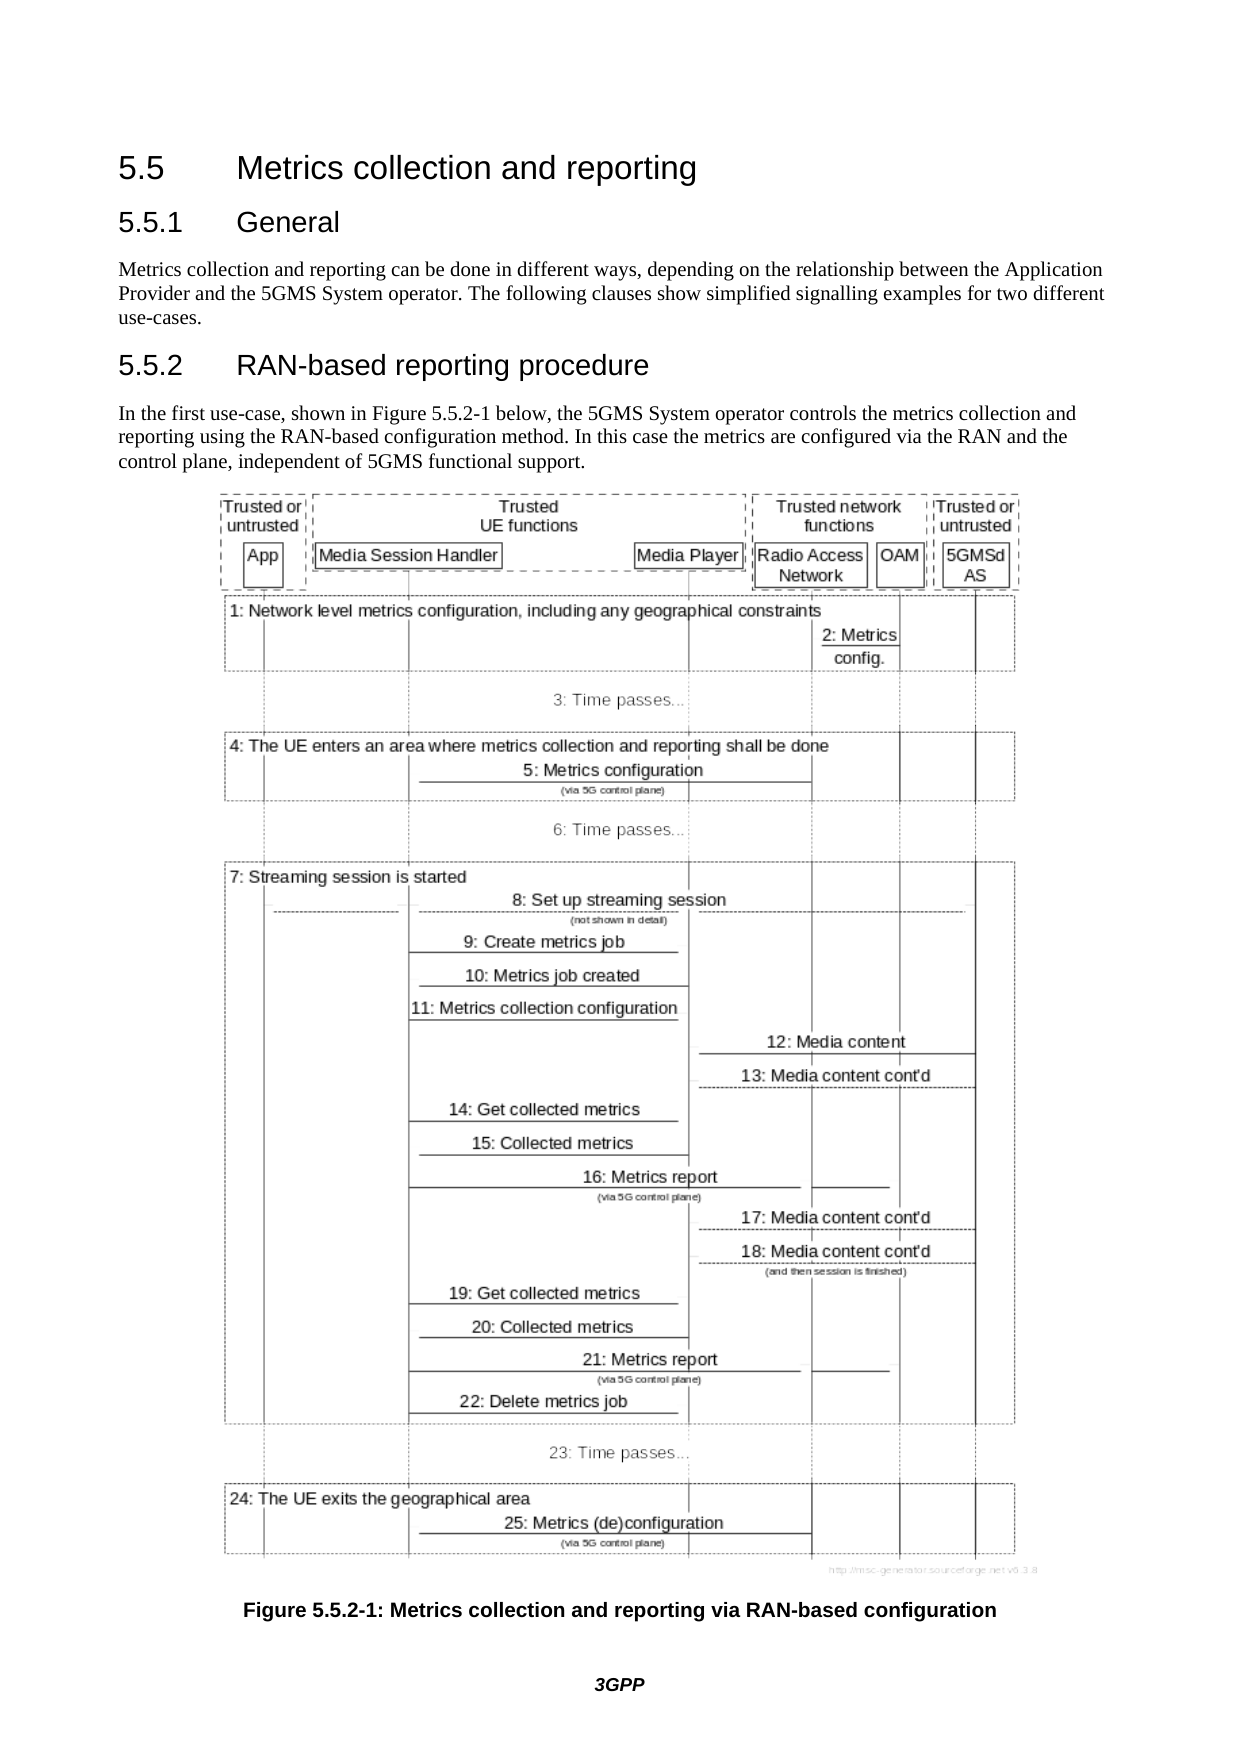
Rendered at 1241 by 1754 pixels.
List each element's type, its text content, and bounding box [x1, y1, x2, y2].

text Metrics collection and reporting can be done in different ways, depending on the relationship between the Application Provider and the 5GMS System operator. The following clauses show simplified signalling examples for two different use-cases. [118, 257, 1122, 329]
subtitle 5.5 Metrics collection and reporting [118, 148, 1122, 186]
subtitle 5.5.2 RAN-based reporting procedure [118, 348, 1122, 382]
text In the first use-case, shown in Figure 5.5.2-1 below, the 5GMS System operator controls the metrics collection and reporting using the RAN-based configuration method. In this case the metrics are configured via the RAN and the control plane, independent of 5GMS functional support. [118, 400, 1122, 473]
text Figure 5.5.2-1: Metrics collection and reporting via RAN-based configuration [118, 1597, 1122, 1621]
subtitle 5.5.1 General [118, 205, 1122, 238]
